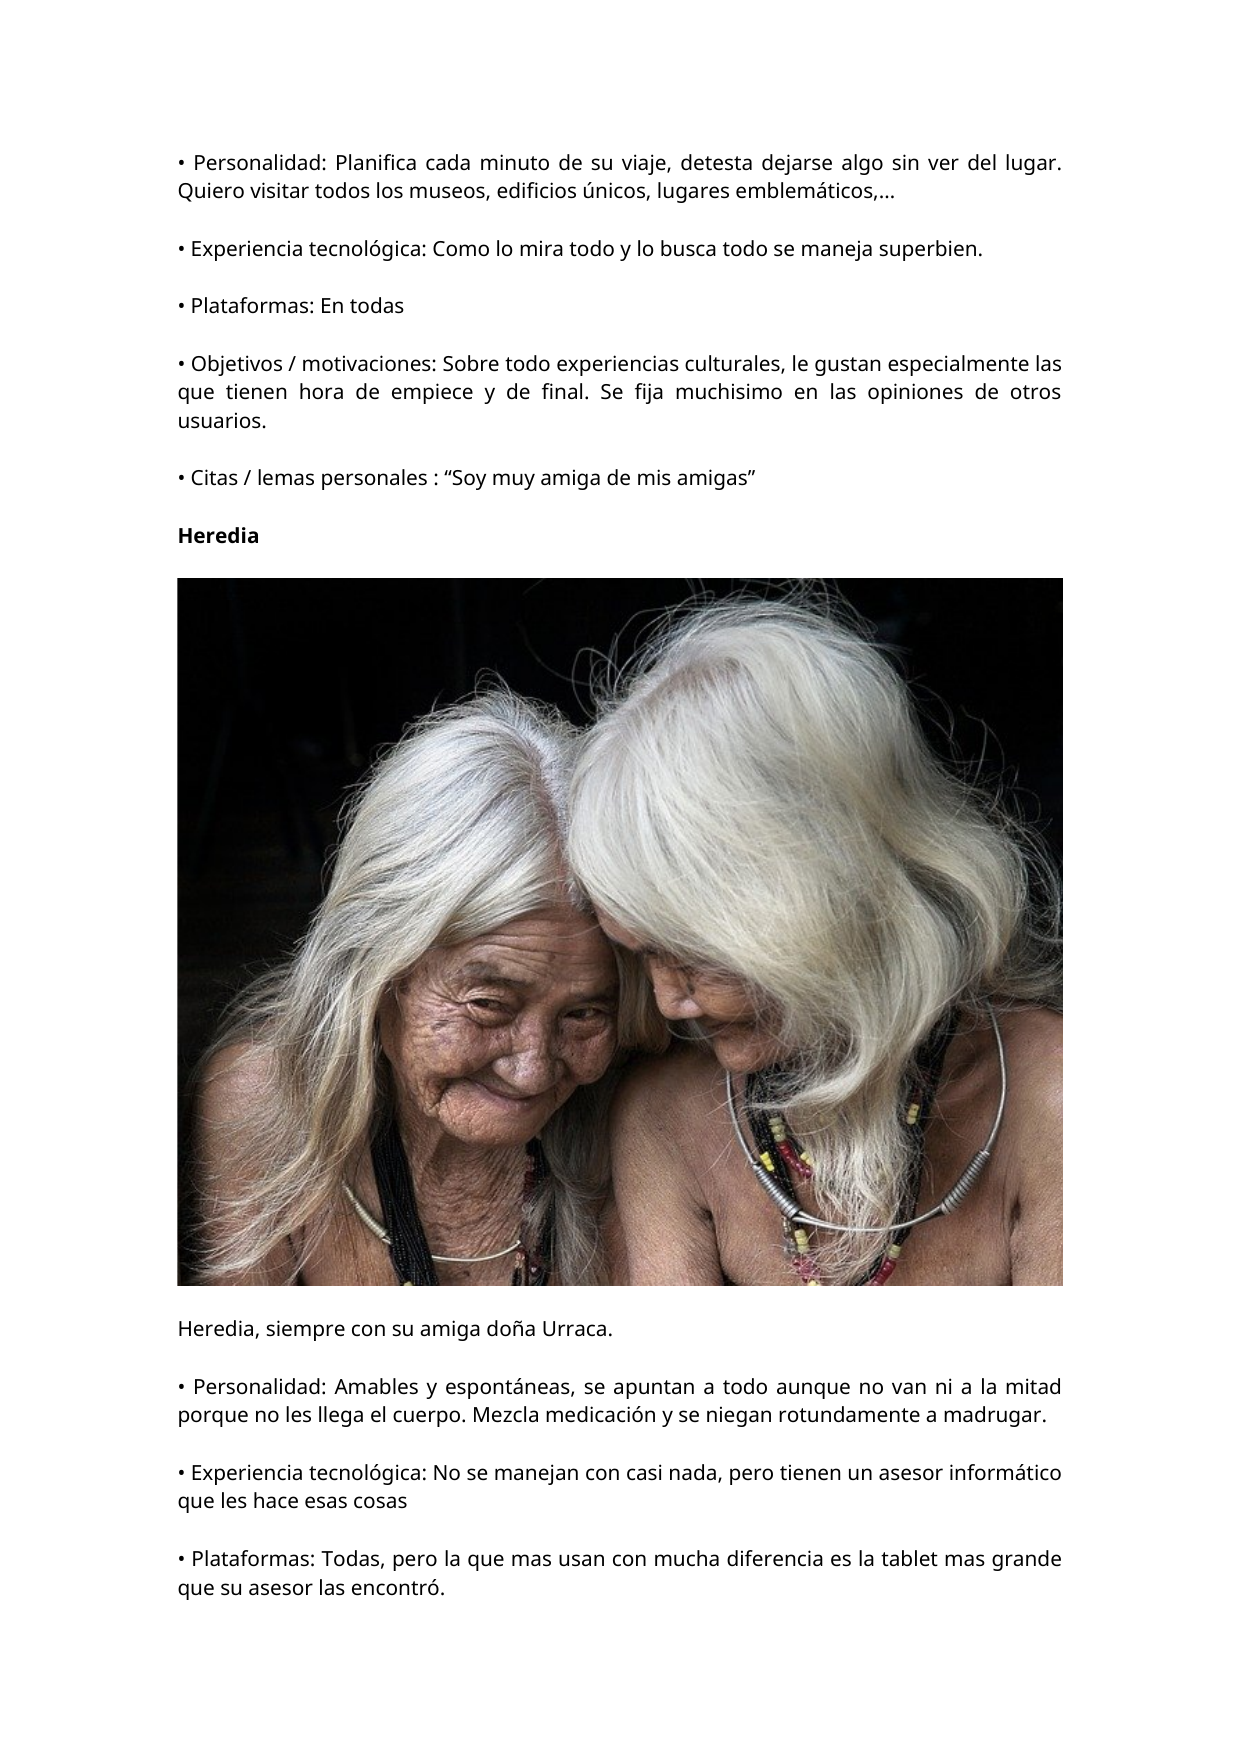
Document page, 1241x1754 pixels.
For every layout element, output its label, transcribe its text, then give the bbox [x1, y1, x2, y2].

text • Objetivos / motivaciones: Sobre todo experiencias culturales, le gustan especialmente las que tienen hora de empiece y de final. Se fija muchisimo en las opiniones de otros usuarios. [177, 349, 1063, 434]
text • Personalidad: Amables y espontáneas, se apuntan a todo aunque no van ni a la mitad porque no les llega el cuerpo. Mezcla medicación y se niegan rotundamente a madrugar. [177, 1372, 1063, 1429]
text • Experiencia tecnológica: Como lo mira todo y lo busca todo se maneja superbien. [177, 234, 1063, 262]
text • Experiencia tecnológica: No se manejan con casi nada, pero tienen un asesor informático que les hace esas cosas [177, 1458, 1063, 1515]
text • Citas / lemas personales : “Soy muy amiga de mis amigas” [177, 463, 1063, 492]
text • Plataformas: Todas, pero la que mas usan con mucha diferencia es la tablet mas grande que su asesor las encontró. [177, 1544, 1063, 1601]
text Heredia [177, 521, 1063, 549]
text • Plataformas: En todas [177, 291, 1063, 320]
picture [177, 578, 1063, 1286]
text Heredia, siempre con su amiga doña Urraca. [177, 1314, 1063, 1343]
text • Personalidad: Planifica cada minuto de su viaje, detesta dejarse algo sin ver del lugar. Quiero visitar todos los museos, edificios únicos, lugares emblemáticos,… [177, 148, 1063, 204]
